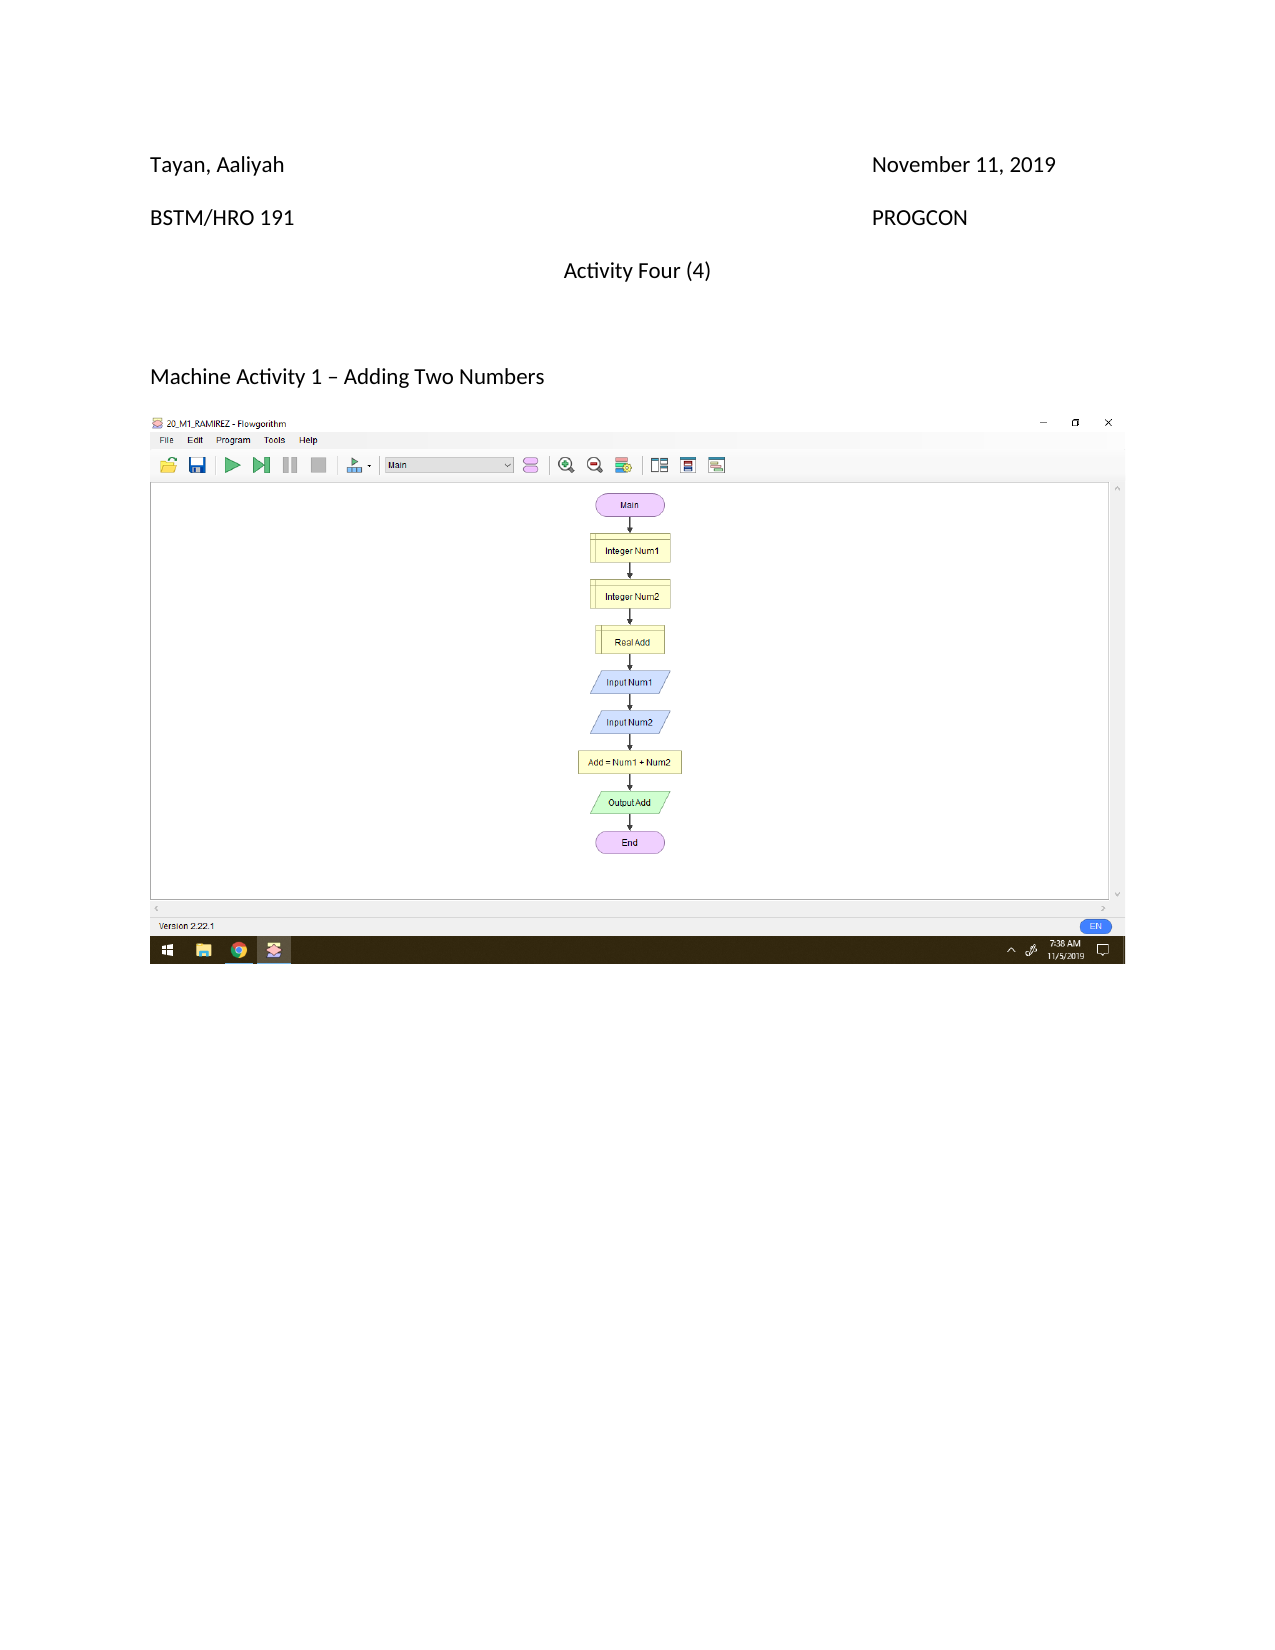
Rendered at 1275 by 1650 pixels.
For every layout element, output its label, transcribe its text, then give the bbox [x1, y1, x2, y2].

text Machine Activity 1 – Adding Two Numbers [150, 362, 1125, 390]
picture [150, 415, 1125, 964]
text BSTM/HRO 191 PROGCON [150, 203, 1125, 231]
text Tayan, Aaliyah November 11, 2019 [150, 150, 1125, 178]
text Activity Four (4) [150, 256, 1125, 284]
